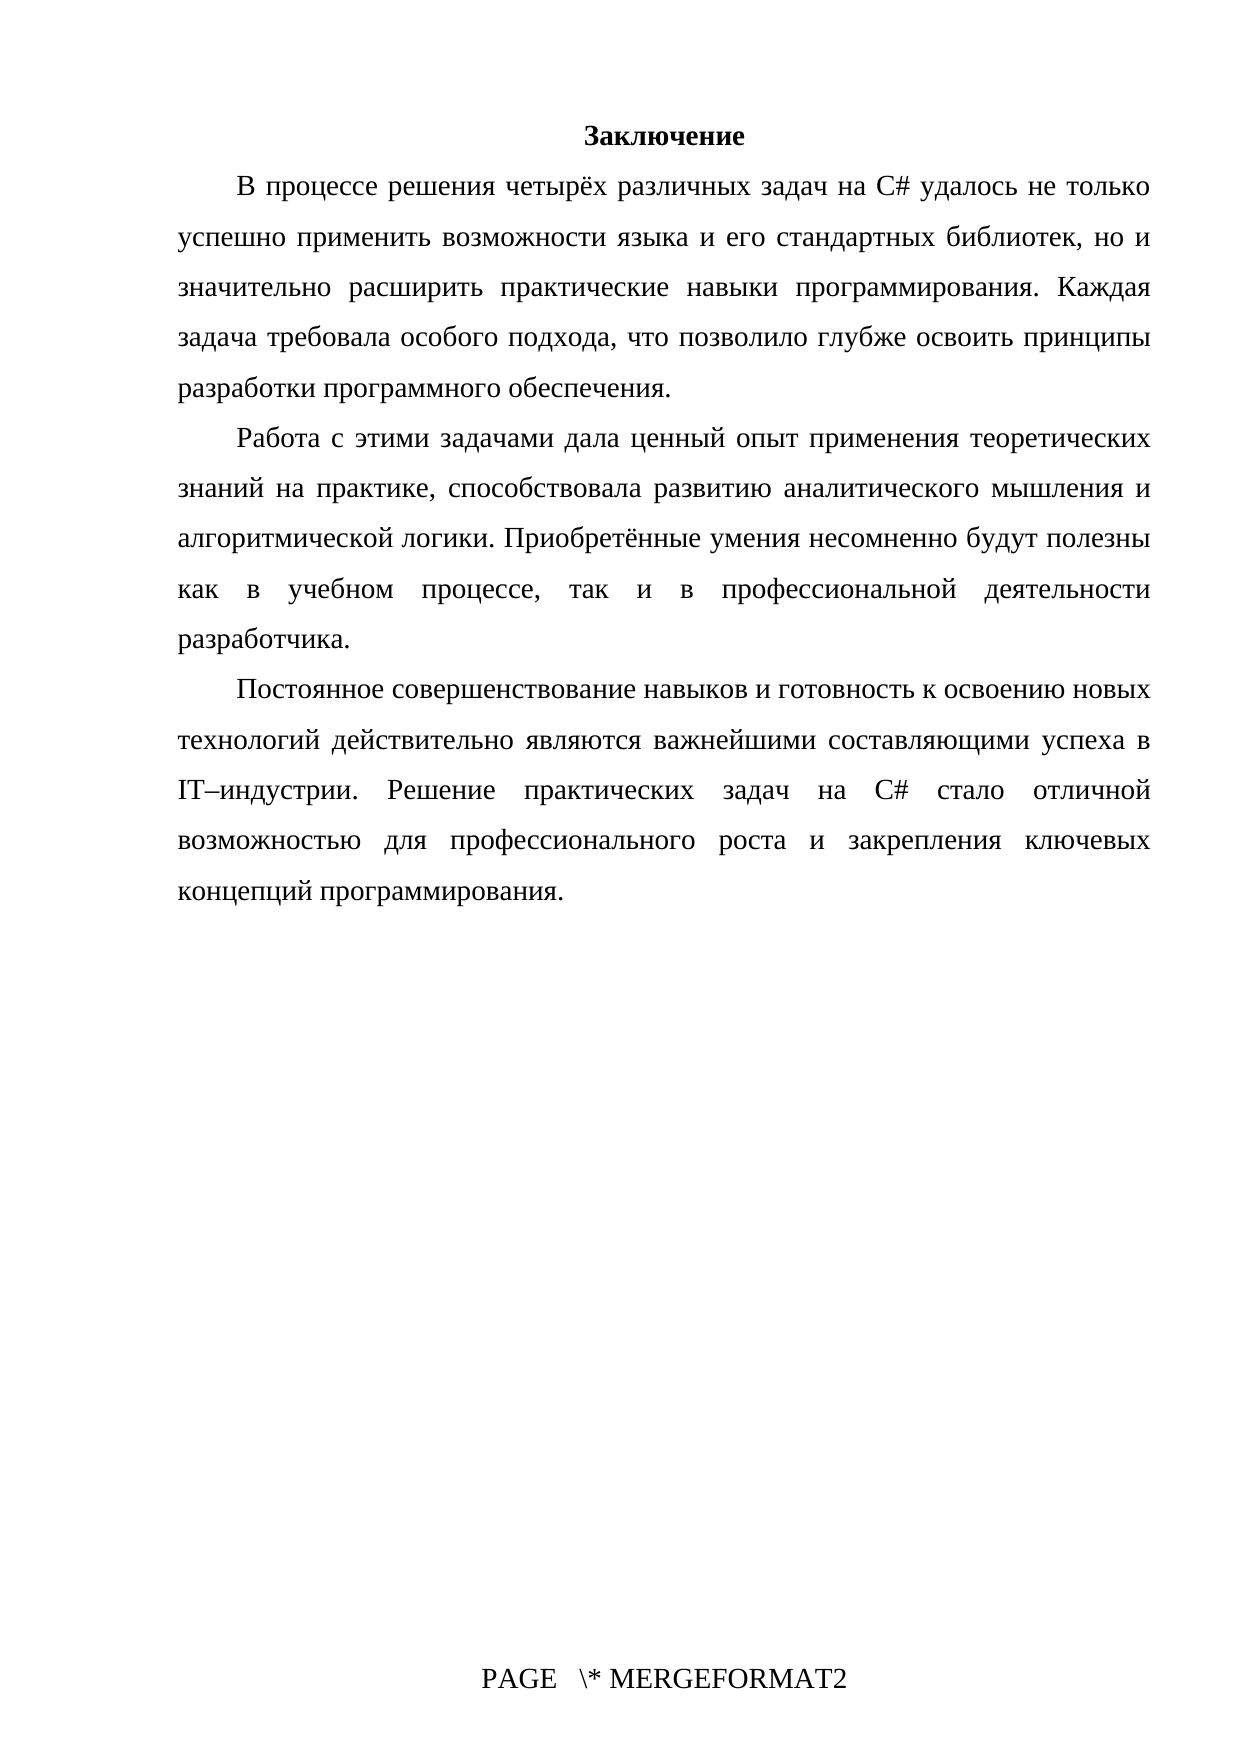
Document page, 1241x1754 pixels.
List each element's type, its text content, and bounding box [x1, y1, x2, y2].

text Работа с этими задачами дала ценный опыт применения теоретических знаний на практике, способствовала развитию аналитического мышления и алгоритмической логики. Приобретённые умения несомненно будут полезны как в учебном процессе, так и в профессиональной деятельности разработчика. [177, 420, 1152, 655]
title Заключение [177, 118, 1152, 152]
text Постоянное совершенствование навыков и готовность к освоению новых технологий действительно являются важнейшими составляющими успеха в IT–индустрии. Решение практических задач на C# стало отличной возможностью для профессионального роста и закрепления ключевых концепций программирования. [177, 672, 1152, 906]
text В процессе решения четырёх различных задач на C# удалось не только успешно применить возможности языка и его стандартных библиотек, но и значительно расширить практические навыки программирования. Каждая задача требовала особого подхода, что позволило глубже освоить принципы разработки программного обеспечения. [177, 168, 1152, 403]
